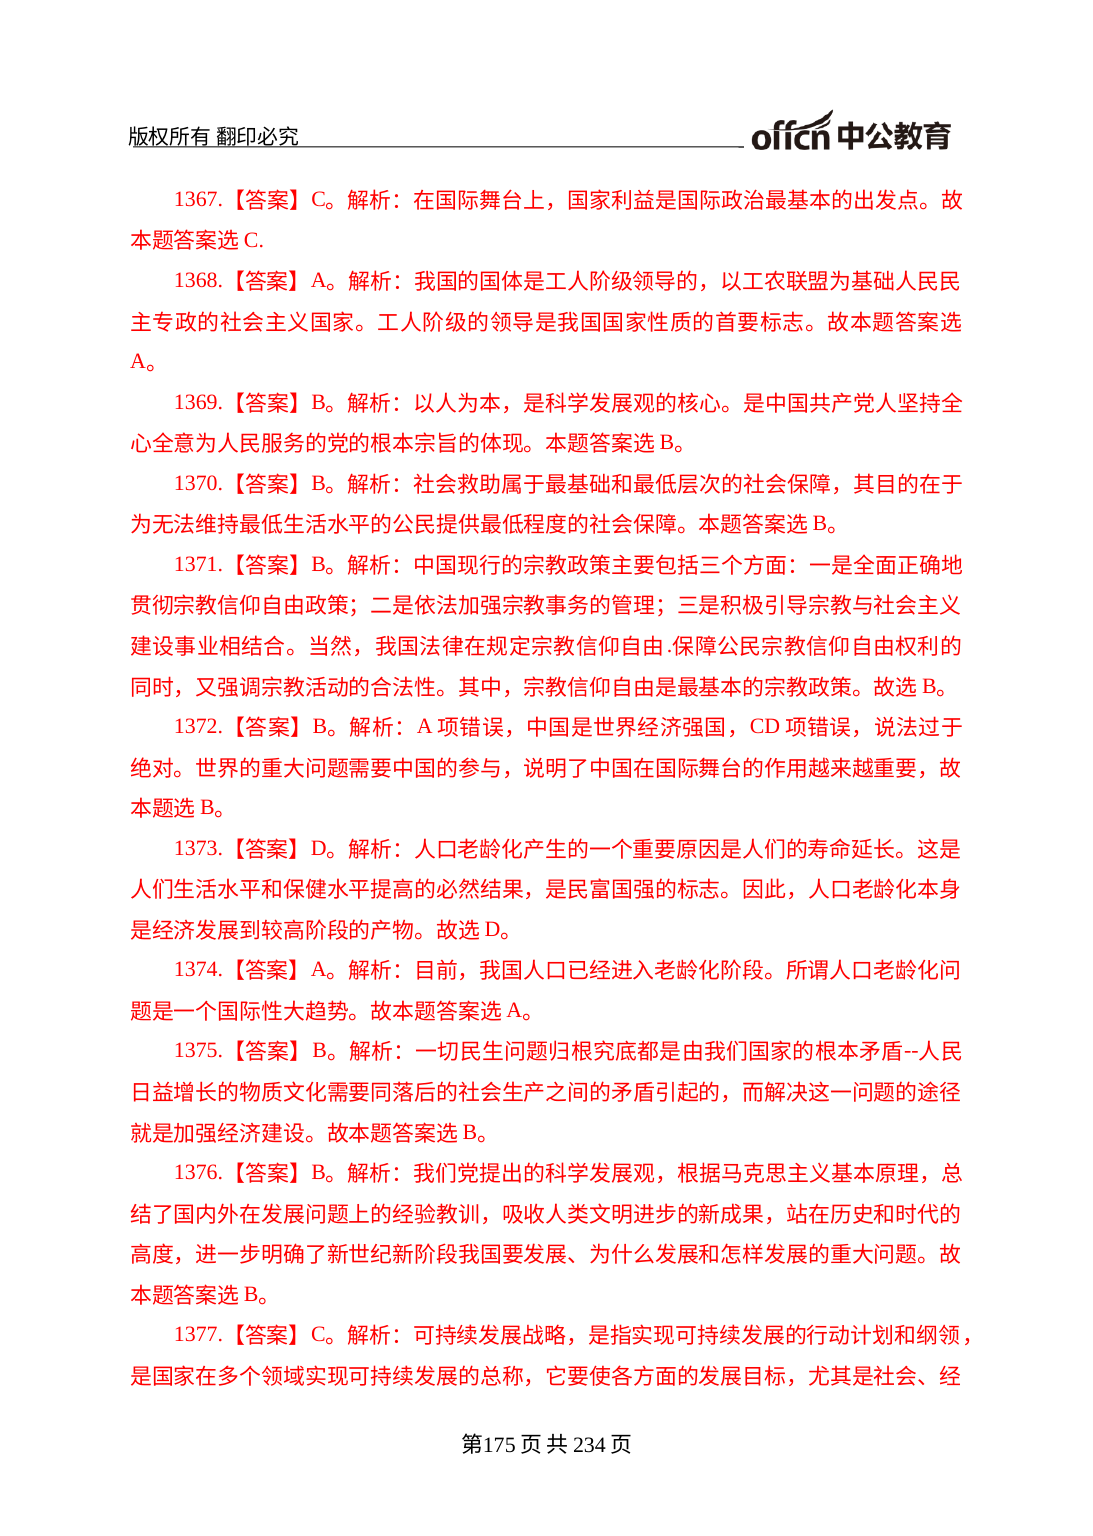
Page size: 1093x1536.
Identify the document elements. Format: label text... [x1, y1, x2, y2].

text 1376.【答案】B。解析：我们党提出的科学发展观，根据马克思主义基本原理，总结了国内外在发展问题上的经验教训，吸收人类文明进步的新成果，站在历史和时代的高度，进一步明确了新世纪新阶段我国要发展、为什么发展和怎样发展的重大问题。故本题答案选B。 [130, 1156, 963, 1310]
text 1373.【答案】D。解析：人口老龄化产生的一个重要原因是人们的寿命延长。这是人们生活水平和保健水平提高的必然结果，是民富国强的标志。因此，人口老龄化本身是经济发展到较高阶段的产物。故选D。 [130, 831, 963, 945]
text 1368.【答案】A。解析：我国的国体是工人阶级领导的，以工农联盟为基础人民民主专政的社会主义国家。工人阶级的领导是我国国家性质的首要标志。故本题答案选A。 [130, 263, 963, 377]
text 1370.【答案】B。解析：社会救助属于最基础和最低层次的社会保障，其目的在于为无法维持最低生活水平的公民提供最低程度的社会保障。本题答案选B。 [130, 466, 963, 539]
text 1369.【答案】B。解析：以人为本，是科学发展观的核心。是中国共产党人坚持全心全意为人民服务的党的根本宗旨的体现。本题答案选B。 [130, 385, 963, 458]
picture [750, 104, 952, 155]
text 1375.【答案】B。解析：一切民生问题归根究底都是由我们国家的根本矛盾--人民日益增长的物质文化需要同落后的社会生产之间的矛盾引起的，而解决这一问题的途径就是加强经济建设。故本题答案选B。 [130, 1034, 963, 1148]
text 1367.【答案】C。解析：在国际舞台上，国家利益是国际政治最基本的出发点。故本题答案选C. [130, 182, 963, 256]
text 1372.【答案】B。解析：A项错误，中国是世界经济强国，CD项错误，说法过于绝对。世界的重大问题需要中国的参与，说明了中国在国际舞台的作用越来越重要，故本题选B。 [130, 709, 963, 823]
text 1377.【答案】C。解析：可持续发展战略，是指实现可持续发展的行动计划和纲领，是国家在多个领域实现可持续发展的总称，它要使各方面的发展目标，尤其是社会、经济与生态、环境的目标相协调。故本题答案选C。 [130, 1318, 963, 1391]
text 1374.【答案】A。解析：目前，我国人口已经进入老龄化阶段。所谓人口老龄化问题是一个国际性大趋势。故本题答案选A。 [130, 953, 963, 1026]
text 1371.【答案】B。解析：中国现行的宗教政策主要包括三个方面：一是全面正确地贯彻宗教信仰自由政策；二是依法加强宗教事务的管理；三是积极引导宗教与社会主义建设事业相结合。当然，我国法律在规定宗教信仰自由.保障公民宗教信仰自由权利的同时，又强调宗教活动的合法性。其中，宗教信仰自由是最基本的宗教政策。故选B。 [130, 547, 963, 702]
